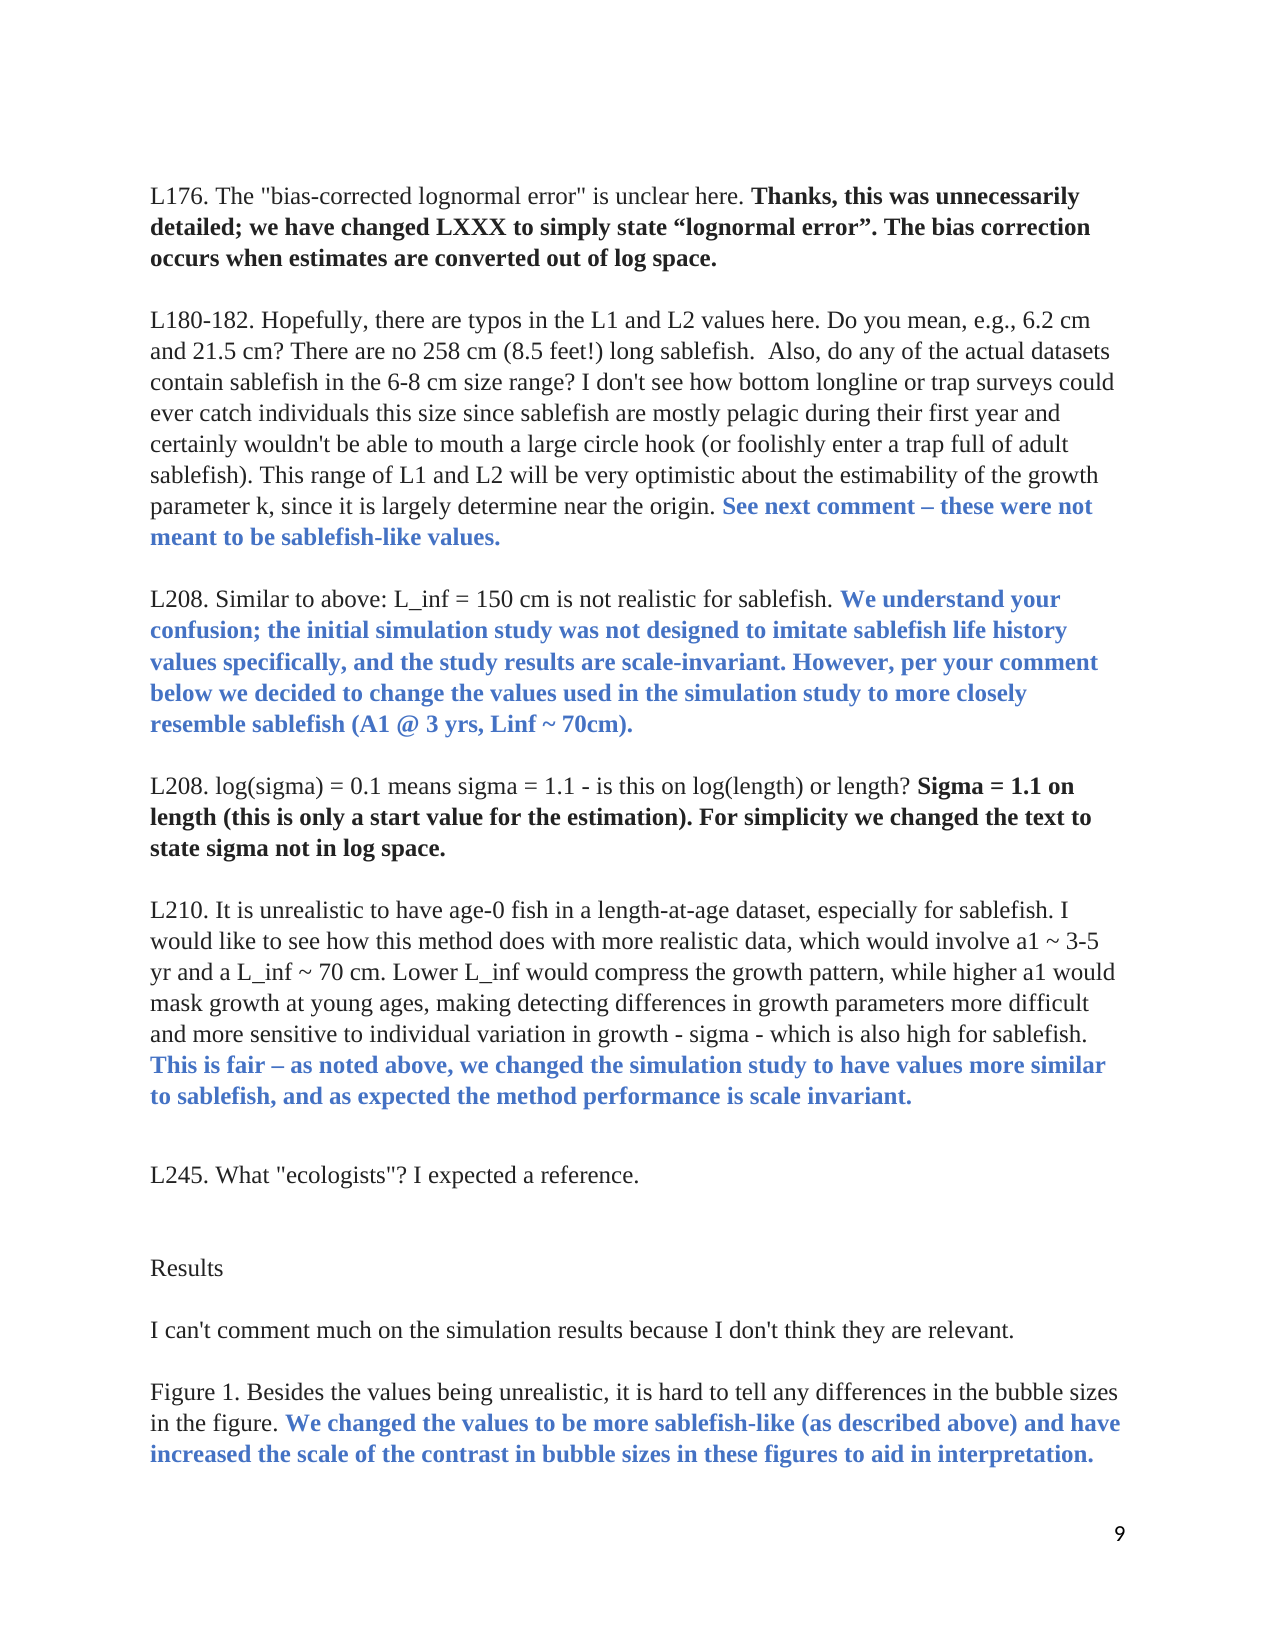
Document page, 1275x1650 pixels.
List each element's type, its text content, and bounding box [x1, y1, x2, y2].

text L176. The "bias-corrected lognormal error" is unclear here. Thanks, this was unnecessarily detailed; we have changed LXXX to simply state “lognormal error”. The bias correction occurs when estimates are converted out of log space. L180-182. Hopefully, there are typos in the L1 and L2 values here. Do you mean, e.g., 6.2 cm and 21.5 cm? There are no 258 cm (8.5 feet!) long sablefish. Also, do any of the actual datasets contain sablefish in the 6-8 cm size range? I don't see how bottom longline or trap surveys could ever catch individuals this size since sablefish are mostly pelagic during their first year and certainly wouldn't be able to mouth a large circle hook (or foolishly enter a trap full of adult sablefish). This range of L1 and L2 will be very optimistic about the estimability of the growth parameter k, since it is largely determine near the origin. See next comment – these were not meant to be sablefish-like values. L208. Similar to above: L_inf = 150 cm is not realistic for sablefish. We understand your confusion; the initial simulation study was not designed to imitate sablefish life history values specifically, and the study results are scale-invariant. However, per your comment below we decided to change the values used in the simulation study to more closely resemble sablefish (A1 @ 3 yrs, Linf ~ 70cm). L208. log(sigma) = 0.1 means sigma = 1.1 - is this on log(length) or length? Sigma = 1.1 on length (this is only a start value for the estimation). For simplicity we changed the text to state sigma not in log space. L210. It is unrealistic to have age-0 fish in a length-at-age dataset, especially for sablefish. I would like to see how this method does with more realistic data, which would involve a1 ~ 3-5 yr and a L_inf ~ 70 cm. Lower L_inf would compress the growth pattern, while higher a1 would mask growth at young ages, making detecting differences in growth parameters more difficult and more sensitive to individual variation in growth - sigma - which is also high for sablefish. This is fair – as noted above, we changed the simulation study to have values more similar to sablefish, and as expected the method performance is scale invariant. [150, 150, 1125, 1110]
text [150, 1129, 1125, 1499]
